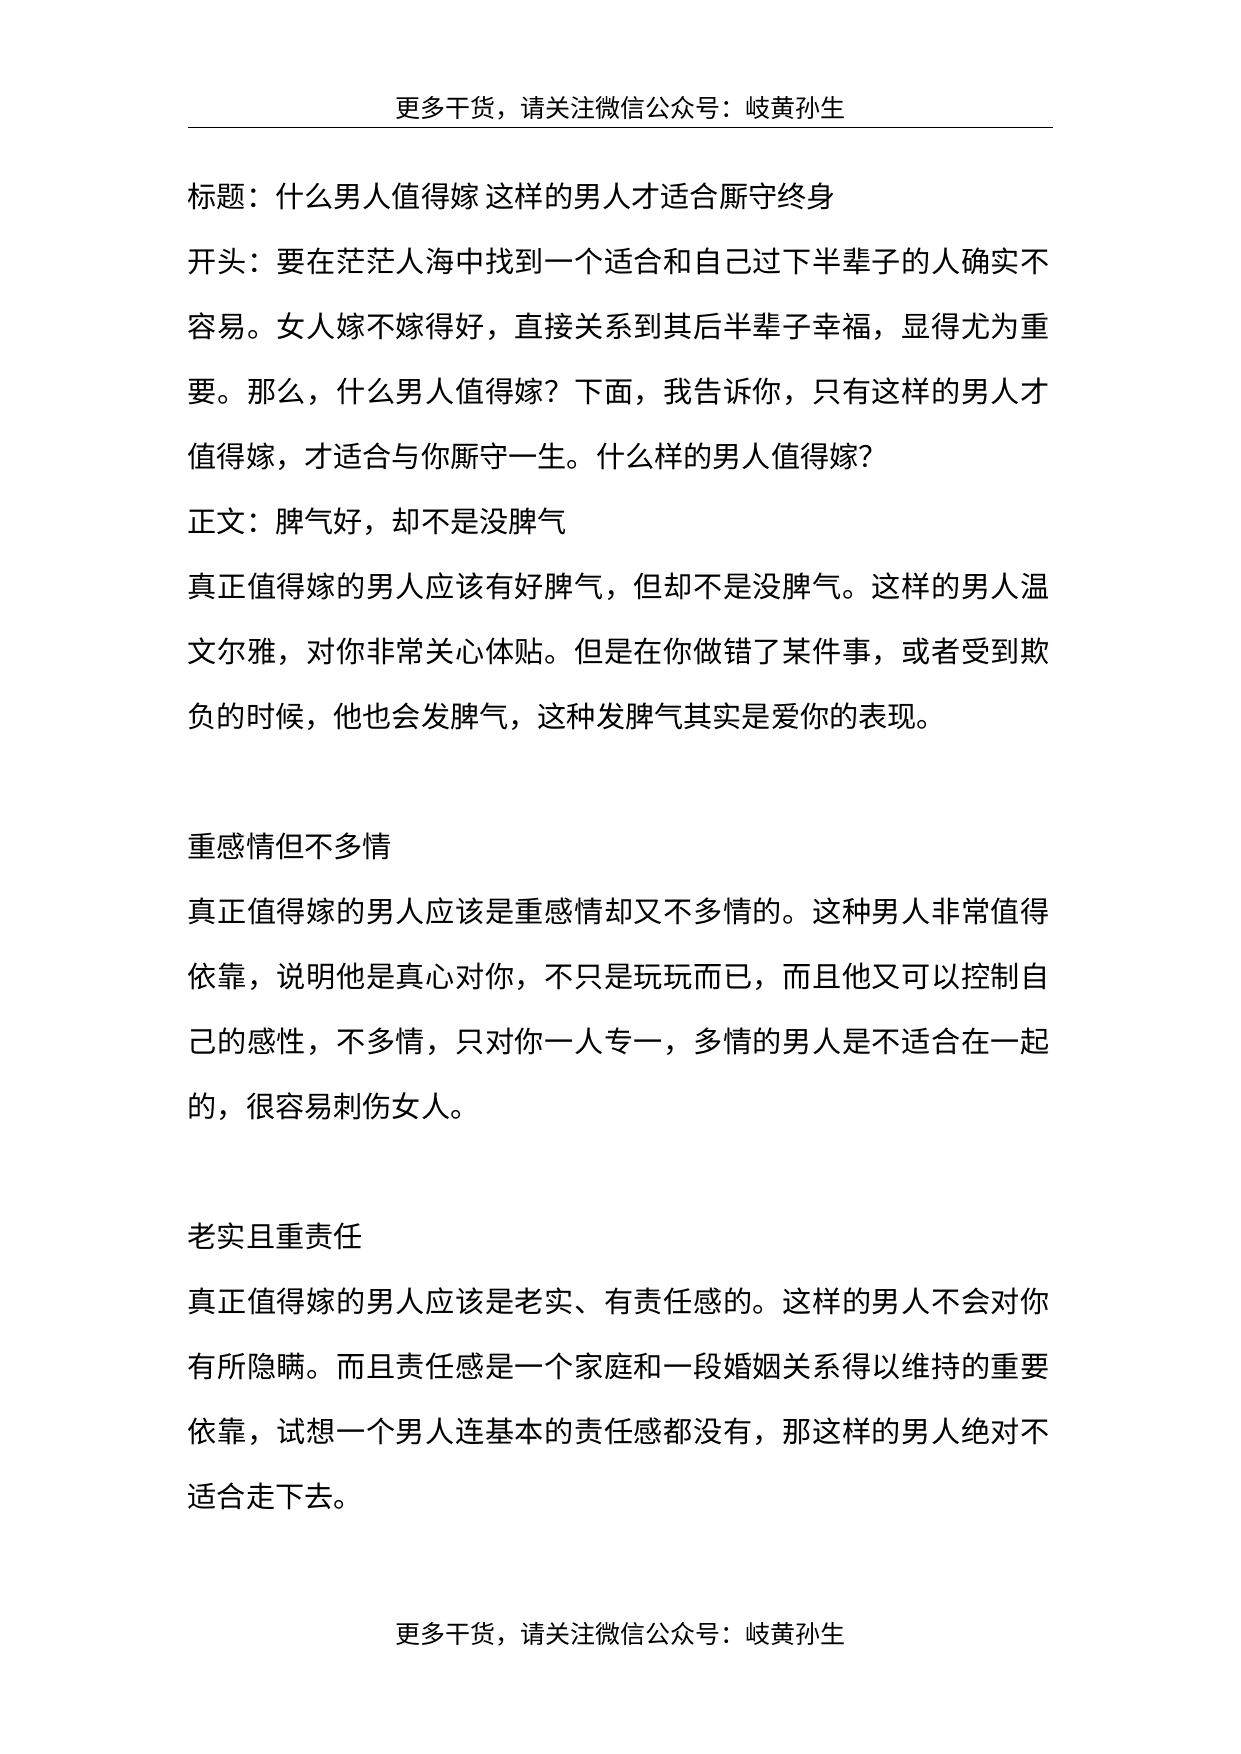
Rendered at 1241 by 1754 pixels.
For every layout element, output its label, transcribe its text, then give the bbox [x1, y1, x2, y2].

text 开头：要在茫茫人海中找到一个适合和自己过下半辈子的人确实不容易。女人嫁不嫁得好，直接关系到其后半辈子幸福，显得尤为重要。那么，什么男人值得嫁？下面，我告诉你，只有这样的男人才值得嫁，才适合与你厮守一生。什么样的男人值得嫁？ [187, 227, 1053, 487]
text 真正值得嫁的男人应该有好脾气，但却不是没脾气。这样的男人温文尔雅，对你非常关心体贴。但是在你做错了某件事，或者受到欺负的时候，他也会发脾气，这种发脾气其实是爱你的表现。 [187, 552, 1053, 747]
text 真正值得嫁的男人应该是重感情却又不多情的。这种男人非常值得依靠，说明他是真心对你，不只是玩玩而已，而且他又可以控制自己的感性，不多情，只对你一人专一，多情的男人是不适合在一起的，很容易刺伤女人。 [187, 877, 1053, 1137]
text 重感情但不多情 [187, 812, 1053, 877]
text 标题：什么男人值得嫁 这样的男人才适合厮守终身 [187, 162, 1053, 227]
text 正文：脾气好，却不是没脾气 [187, 487, 1053, 552]
text 老实且重责任 [187, 1202, 1053, 1267]
text 真正值得嫁的男人应该是老实、有责任感的。这样的男人不会对你有所隐瞒。而且责任感是一个家庭和一段婚姻关系得以维持的重要依靠，试想一个男人连基本的责任感都没有，那这样的男人绝对不适合走下去。 [187, 1267, 1053, 1527]
